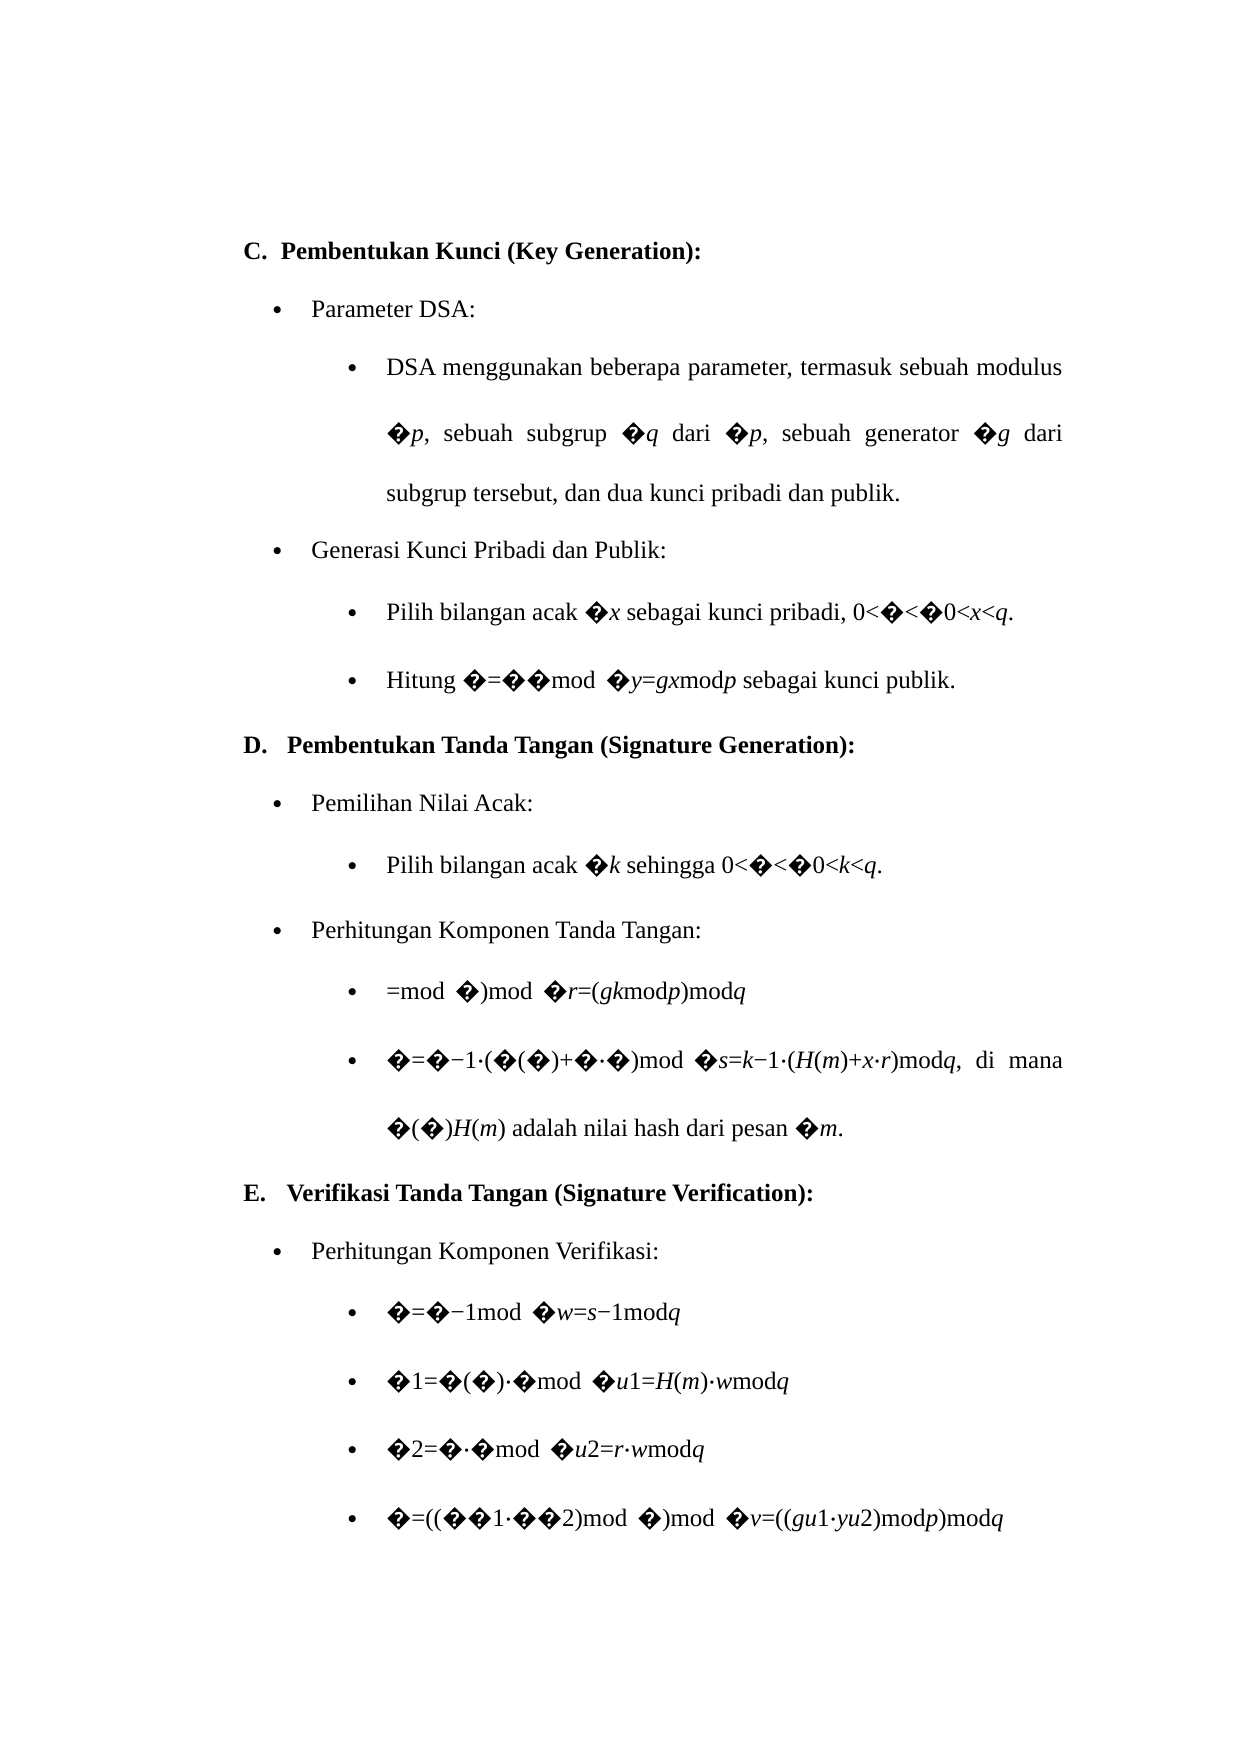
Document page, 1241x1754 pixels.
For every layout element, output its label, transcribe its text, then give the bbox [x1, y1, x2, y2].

list Pilih bilangan acak �x sebagai kunci pribadi, 0<�<�0<x<q. [349, 593, 1063, 628]
list Pilih bilangan acak �k sehingga 0<�<�0<k<q. [349, 846, 1063, 881]
list Perhitungan Komponen Verifikasi: [274, 1236, 1063, 1265]
list =mod �)mod �r=(gkmodp)modq [349, 973, 1063, 1007]
list �=((��1⋅��2)mod �)mod �v=((gu1​⋅yu2​)modp)modq [349, 1499, 1063, 1534]
list �=�−1mod �w=s−1modq [349, 1294, 1063, 1328]
list �2=�⋅�mod �u2​=r⋅wmodq [349, 1431, 1063, 1465]
list �1=�(�)⋅�mod �u1​=H(m)⋅wmodq [349, 1362, 1063, 1397]
list Verifikasi Tanda Tangan (Signature Verification): [243, 1178, 1063, 1207]
list Perhitungan Komponen Tanda Tangan: [274, 915, 1063, 944]
list Generasi Kunci Pribadi dan Publik: [274, 536, 1063, 564]
list Hitung �=��mod �y=gxmodp sebagai kunci publik. [349, 662, 1063, 696]
list Pembentukan Kunci (Key Generation): [243, 236, 1063, 265]
list �=�−1⋅(�(�)+�⋅�)mod �s=k−1⋅(H(m)+x⋅r)modq, di mana �(�)H(m) adalah nilai hash dari pesan �m. [349, 1041, 1063, 1144]
list Parameter DSA: [274, 294, 1063, 323]
list Pembentukan Tanda Tangan (Signature Generation): [243, 731, 1063, 759]
list Pemilihan Nilai Acak: [274, 788, 1063, 817]
list DSA menggunakan beberapa parameter, termasuk sebuah modulus �p, sebuah subgrup �q dari �p, sebuah generator �g dari subgrup tersebut, dan dua kunci pribadi dan publik. [349, 352, 1063, 506]
